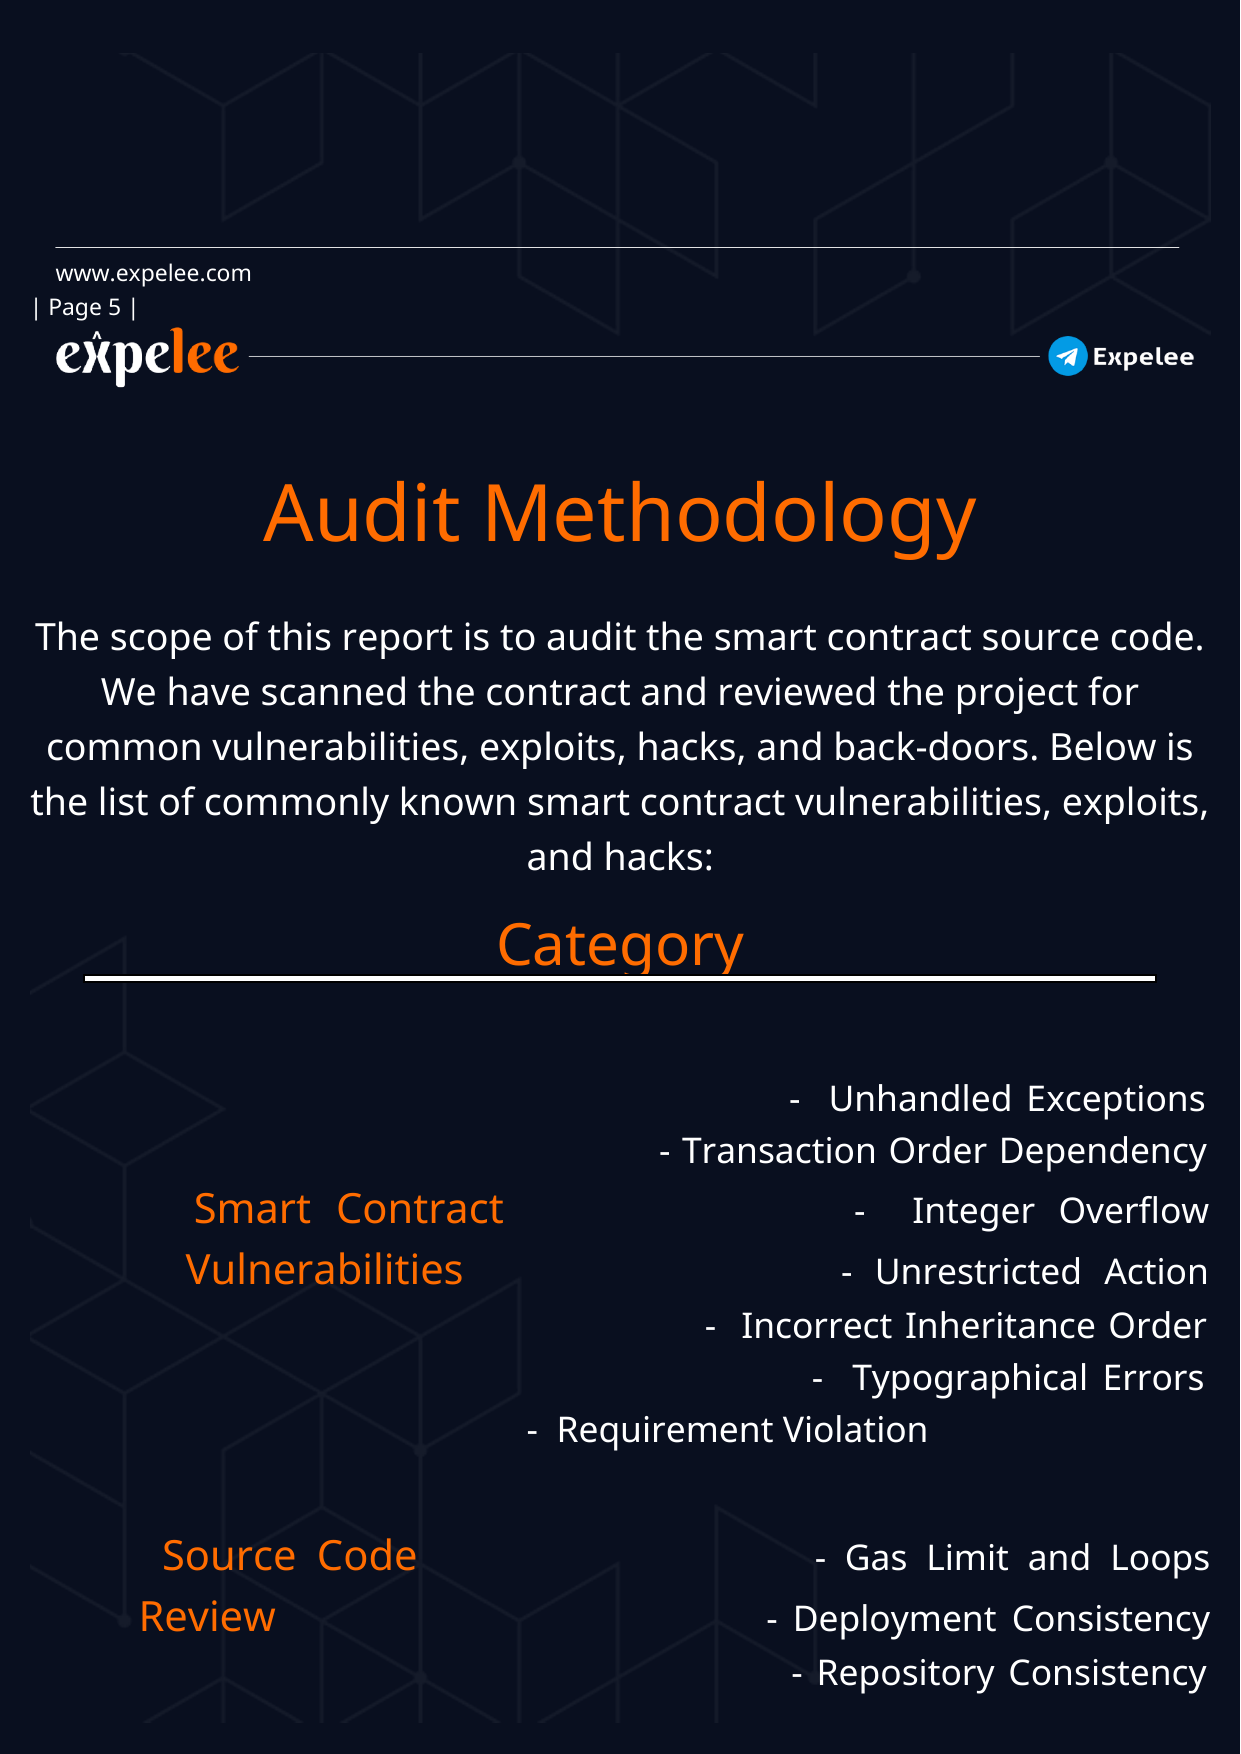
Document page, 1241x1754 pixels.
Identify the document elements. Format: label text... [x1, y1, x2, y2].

text www.expelee.com | Page 5 | [29, 257, 1211, 322]
picture [29, 324, 1211, 392]
text Audit Methodology [29, 456, 1211, 564]
text The scope of this report is to audit the smart contract source code. We have scanned the contract and reviewed the project for common vulnerabilities, exploits, hacks, and back-doors. Below is the list of commonly known smart contract vulnerabilities, exploits, and hacks: [29, 610, 1211, 882]
text - Unhandled Exceptions - Transaction Order Dependency Smart Contract - Integer Overflow Vulnerabilities - Unrestricted Action - Incorrect Inheritance Order - Typographical Errors - Requirement Violation [29, 1074, 1211, 1453]
picture [29, 235, 1211, 257]
text Category [29, 902, 1211, 982]
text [29, 1473, 1211, 1696]
